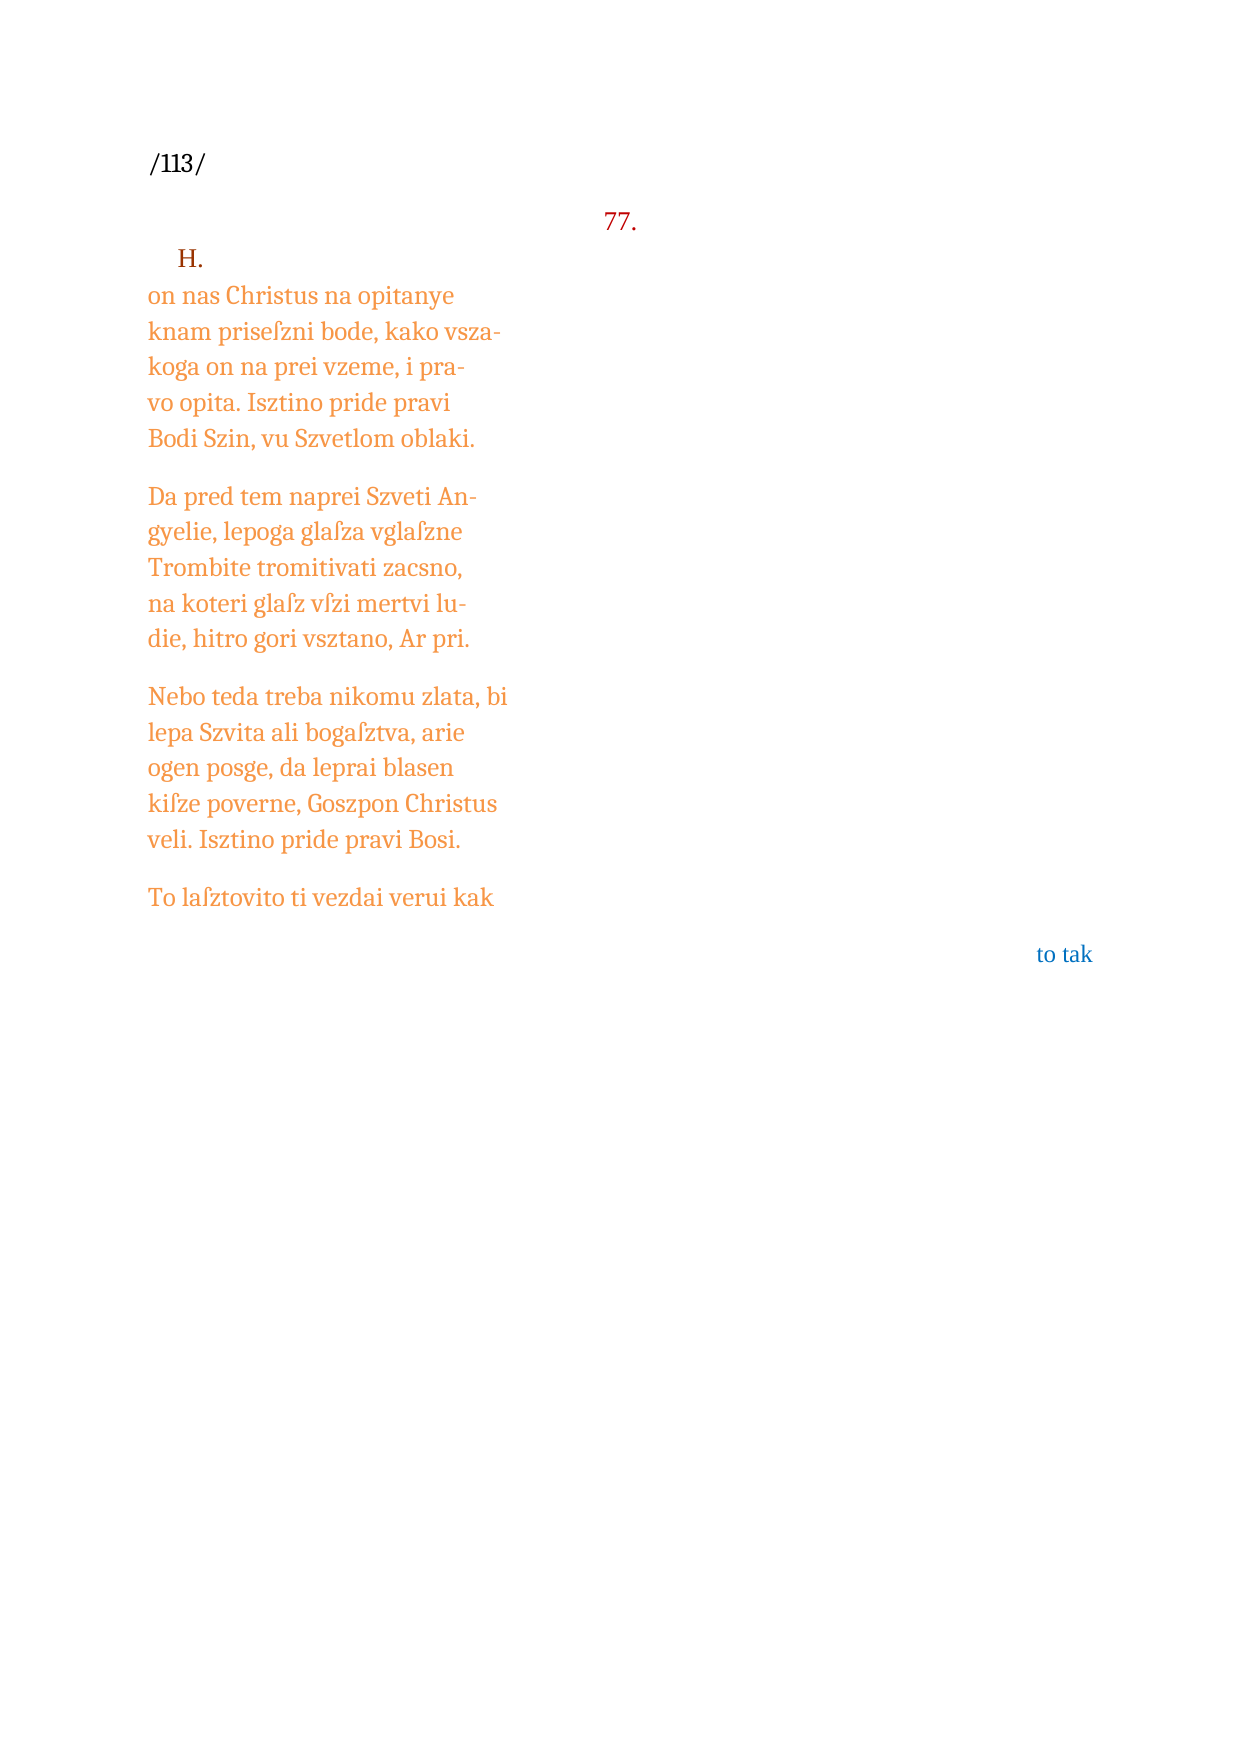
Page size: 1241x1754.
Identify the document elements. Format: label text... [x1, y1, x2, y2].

text To laſztovito ti vezdai verui kak [148, 882, 1093, 913]
text 77. [148, 205, 1093, 236]
text on nas Christus na opitanye knam priseſzni bode, kako vsza- koga on na prei vzeme, i pra- vo opita. Isztino pride pravi Bodi Szin, vu Szvetlom oblaki. [148, 280, 1093, 454]
text Nebo teda treba nikomu zlata, bi lepa Szvita ali bogaſztva, arie ogen posge, da leprai blasen kiſze poverne, Goszpon Christus veli. Isztino pride pravi Bosi. [148, 681, 1093, 855]
text Da pred tem naprei Szveti An- gyelie, lepoga glaſza vglaſzne Trombite tromitivati zacsno, na koteri glaſz vſzi mertvi lu- die, hitro gori vsztano, Ar pri. [148, 481, 1093, 654]
text /113/ [148, 148, 1093, 179]
text H. [177, 243, 1093, 274]
text to tak [148, 939, 1093, 968]
